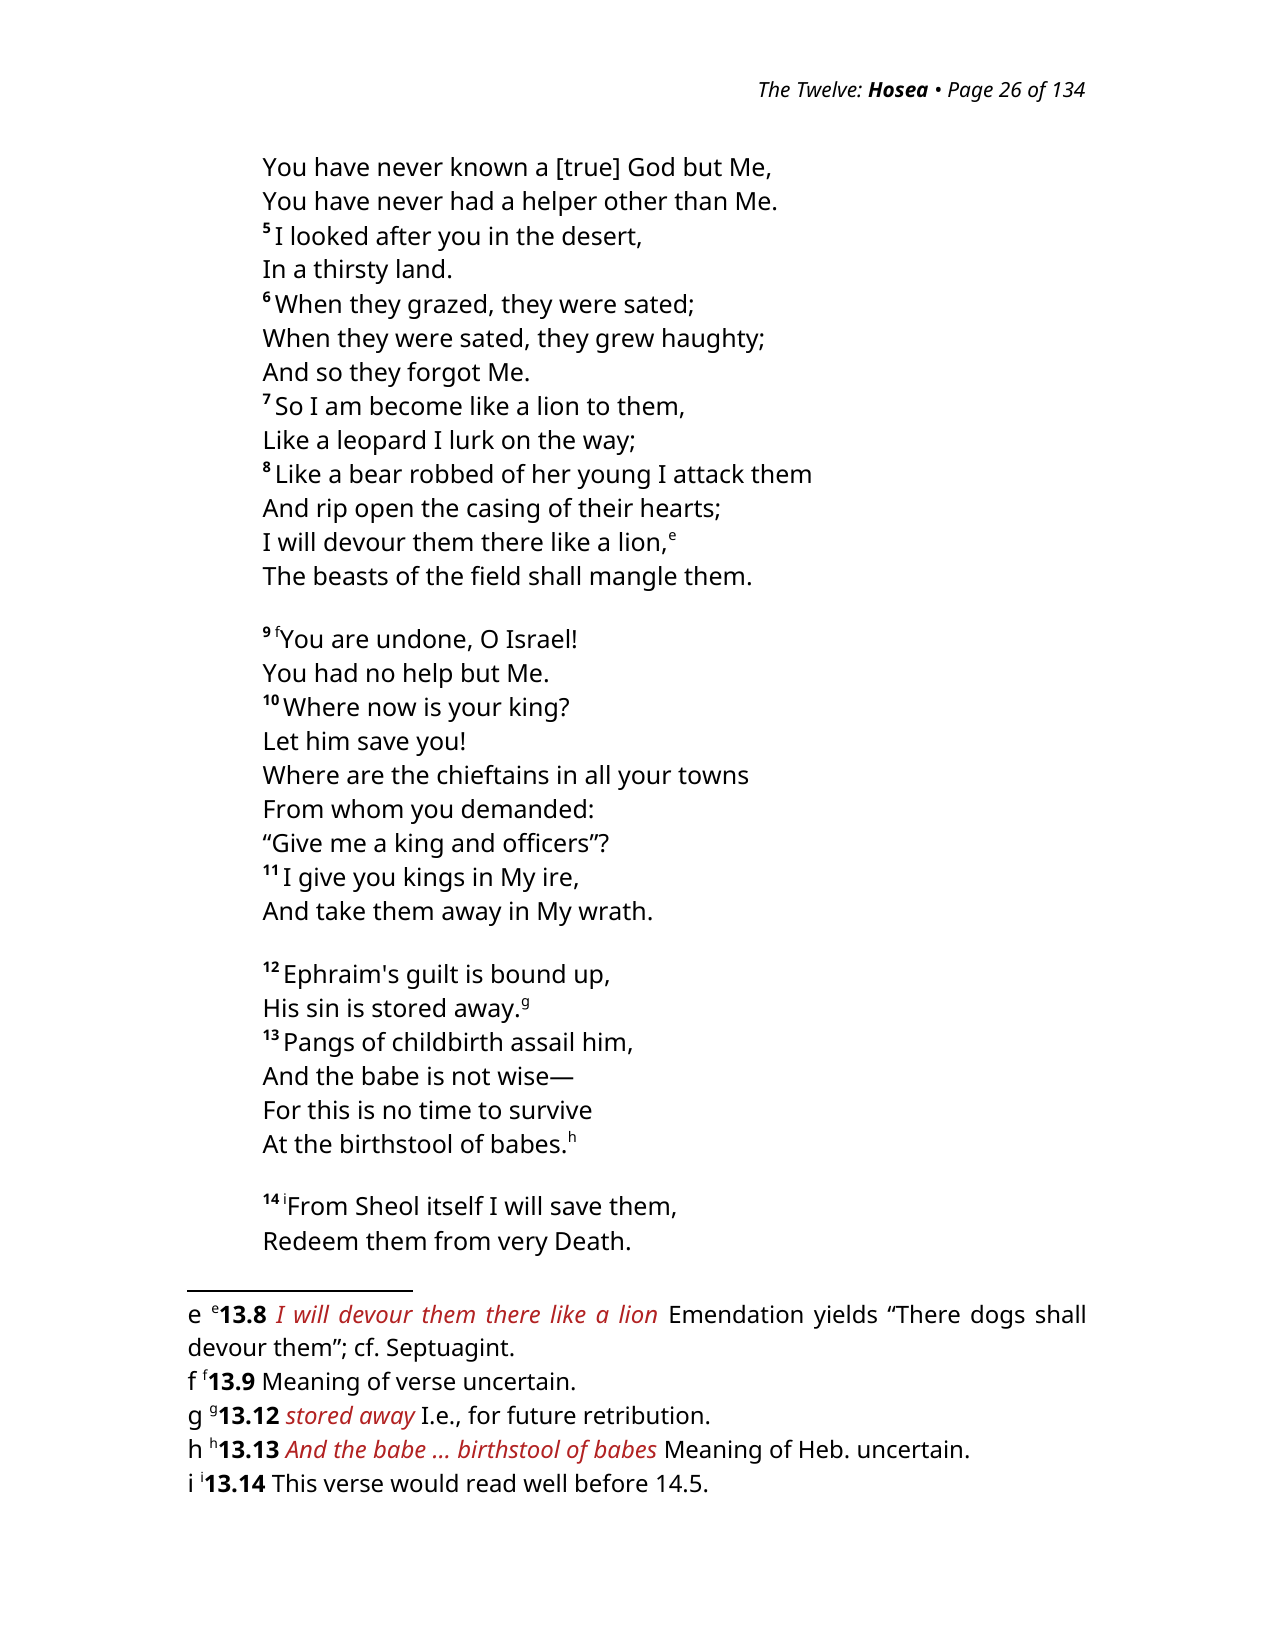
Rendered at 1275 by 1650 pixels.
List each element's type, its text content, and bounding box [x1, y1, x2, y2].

text Where are the chieftains in all your towns [262, 757, 1087, 792]
text Like a leopard I lurk on the way; [262, 422, 1087, 457]
text And the babe is not wise— [262, 1058, 1087, 1092]
text You have never had a helper other than Me. [262, 184, 1087, 218]
text When they were sated, they grew haughty; [262, 320, 1087, 354]
text 11 I give you kings in My ire, [262, 860, 1087, 894]
text 14 iFrom Sheol itself I will save them, [262, 1189, 1087, 1223]
text 5 I looked after you in the desert, [262, 218, 1087, 252]
text In a thirsty land. [262, 252, 1087, 286]
text And rip open the casing of their hearts; [262, 491, 1087, 525]
text 9 fYou are undone, O Israel! [262, 621, 1087, 655]
text The beasts of the field shall mangle them. [262, 559, 1087, 593]
text 10 Where now is your king? [262, 689, 1087, 723]
text 8 Like a bear robbed of her young I attack them [262, 457, 1087, 491]
text You had no help but Me. [262, 655, 1087, 689]
text From whom you demanded: [262, 792, 1087, 826]
text His sin is stored away.g [262, 990, 1087, 1024]
text And so they forgot Me. [262, 354, 1087, 388]
text And take them away in My wrath. [262, 894, 1087, 928]
text You have never known a [true] God but Me, [262, 150, 1087, 184]
text 13 Pangs of childbirth assail him, [262, 1024, 1087, 1058]
text Let him save you! [262, 723, 1087, 757]
text Redeem them from very Death. [262, 1223, 1087, 1257]
text For this is no time to survive [262, 1092, 1087, 1127]
text 12 Ephraim's guilt is bound up, [262, 956, 1087, 990]
text 7 So I am become like a lion to them, [262, 388, 1087, 422]
text I will devour them there like a lion,e [262, 525, 1087, 559]
text At the birthstool of babes.h [262, 1127, 1087, 1161]
text 6 When they grazed, they were sated; [262, 286, 1087, 320]
text “Give me a king and officers”? [262, 826, 1087, 860]
